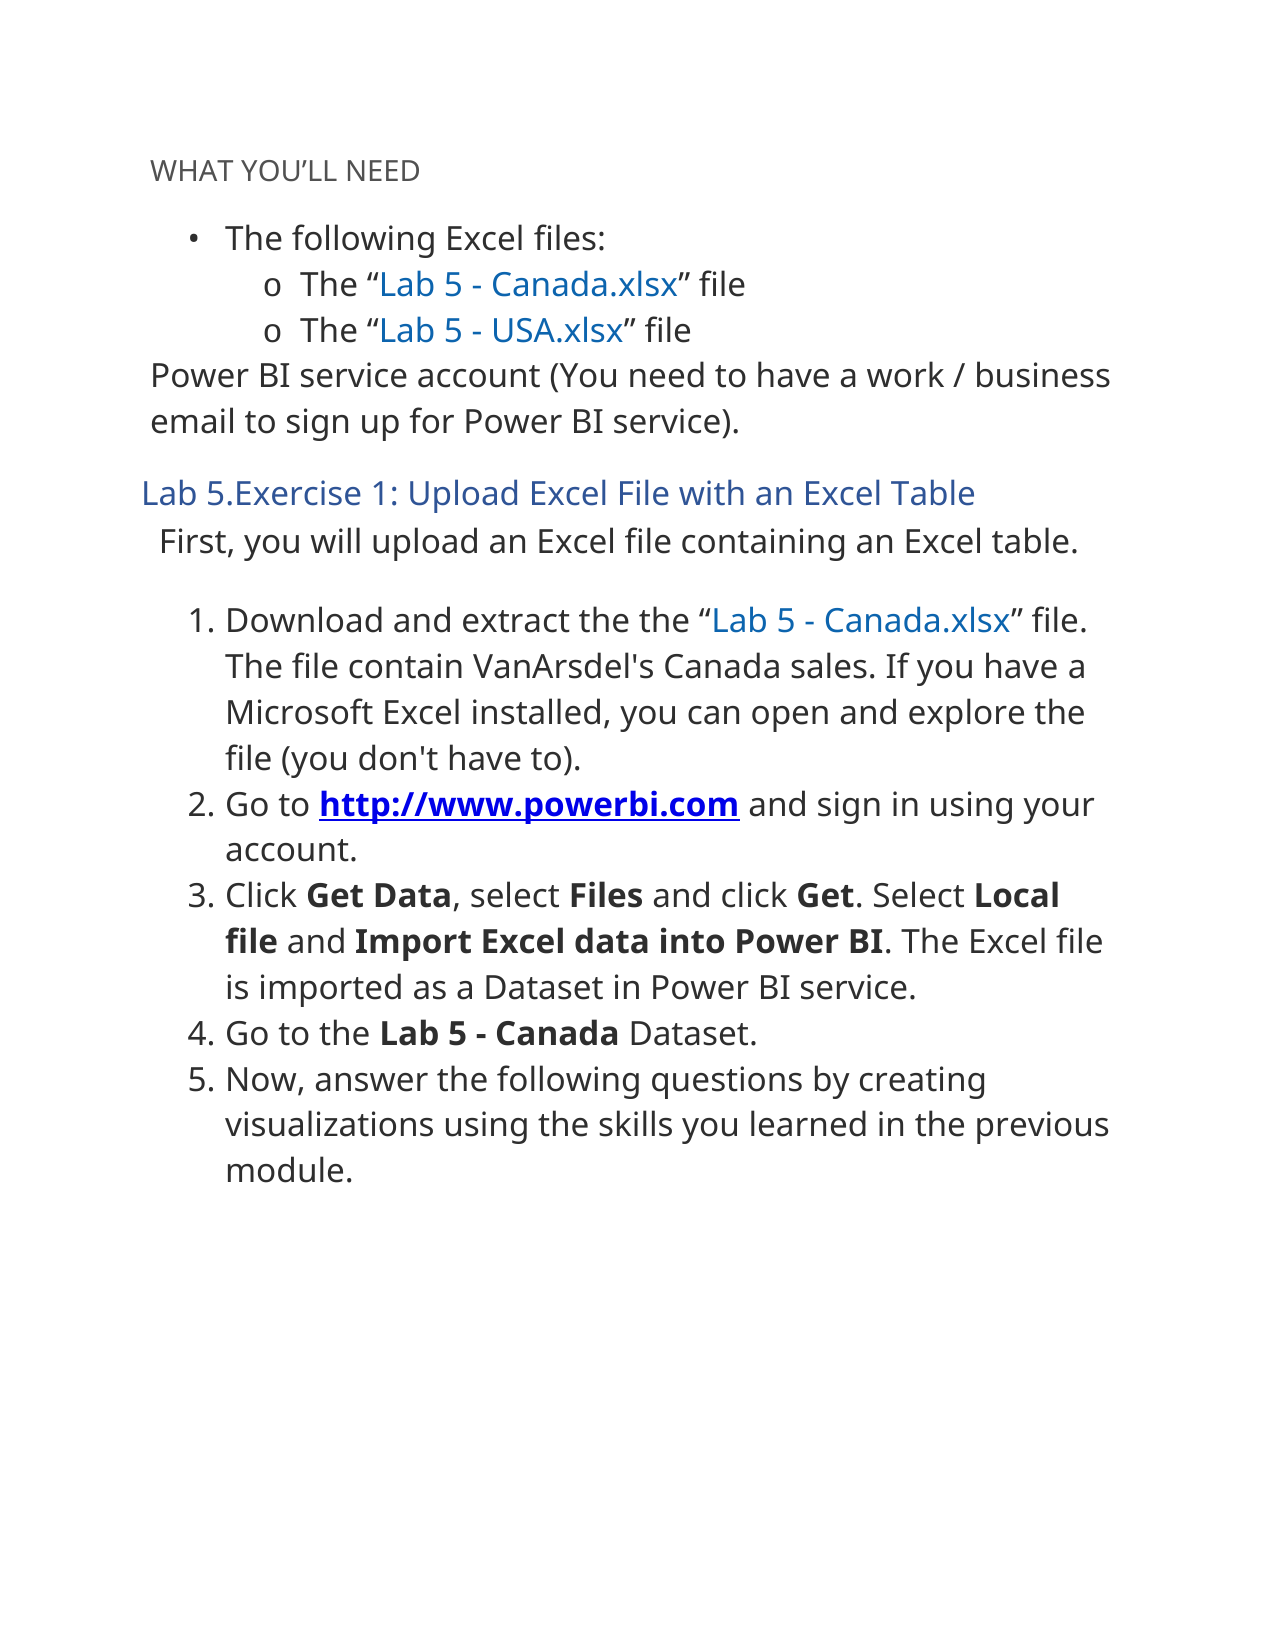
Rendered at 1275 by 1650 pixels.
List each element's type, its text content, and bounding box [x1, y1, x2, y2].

table_header Lab 5.Exercise 1: Upload Excel File with an Excel Table [139, 443, 1275, 517]
text Power BI service account (You need to have a work / business email to sign up for Power BI service). [150, 352, 1125, 443]
text First, you will upload an Excel file containing an Excel table. [150, 517, 1125, 563]
list The following Excel files: [187, 214, 1125, 260]
list Click Get Data, select Files and click Get. Select Local file and Import Excel data into Power BI. The Excel file is imported as a Dataset in Power BI service. [187, 872, 1125, 1009]
list Go to the Lab 5 - Canada Dataset. [187, 1009, 1125, 1055]
text WHAT YOU’LL NEED [150, 150, 1125, 190]
list Go to http://www.powerbi.com and sign in using your account. [187, 780, 1125, 872]
list The “Lab 5 - Canada.xlsx” file [262, 260, 1125, 306]
list Download and extract the the “Lab 5 - Canada.xlsx” file. The file contain VanArsdel's Canada sales. If you have a Microsoft Excel installed, you can open and explore the file (you don't have to). [187, 597, 1125, 780]
list Now, answer the following questions by creating visualizations using the skills you learned in the previous module. [187, 1055, 1125, 1192]
list The “Lab 5 - USA.xlsx” file [262, 306, 1125, 352]
